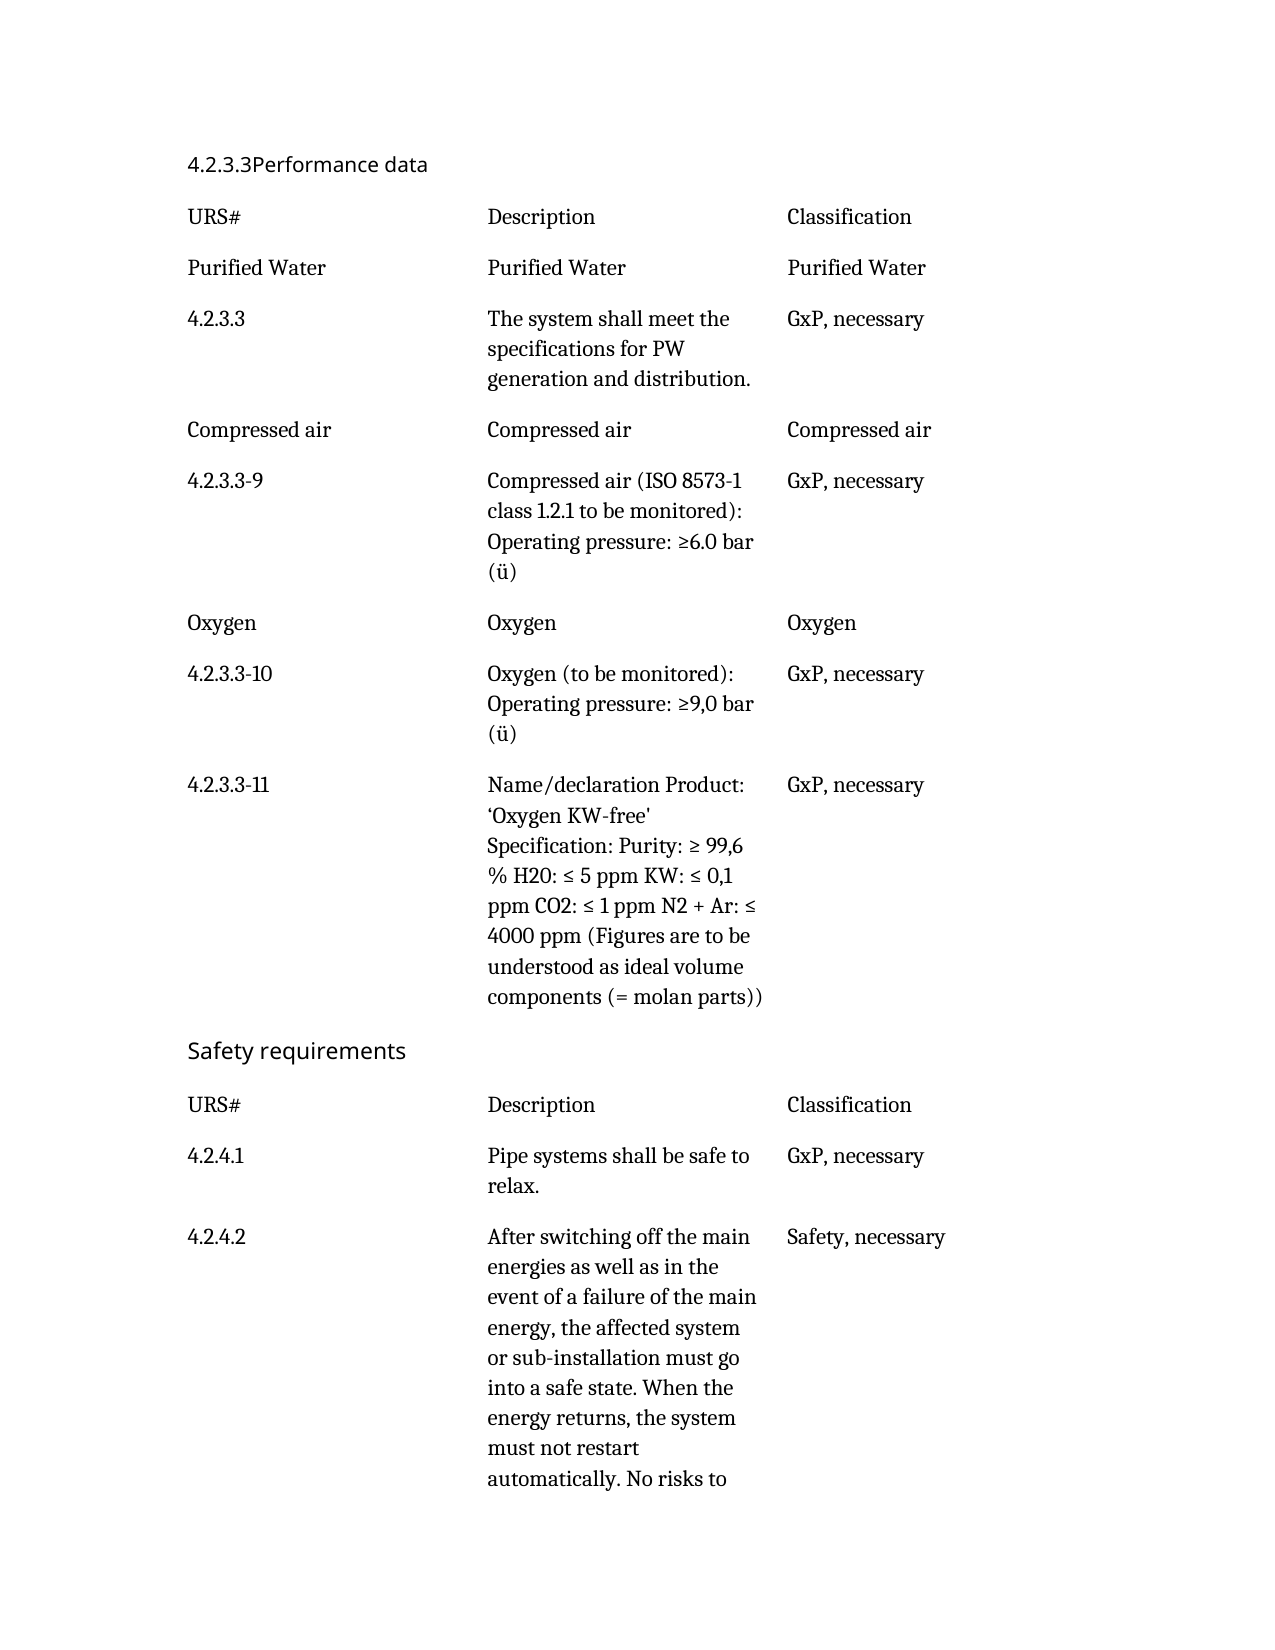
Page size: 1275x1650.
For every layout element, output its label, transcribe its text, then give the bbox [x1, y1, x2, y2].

table_cell Purified Water [776, 255, 1076, 306]
table_cell GxP, necessary [776, 468, 1076, 610]
table_header URS# [176, 1091, 476, 1142]
table_cell Compressed air [776, 417, 1076, 468]
table_cell Compressed air [476, 417, 776, 468]
table_cell The system shall meet the specifications for PW generation and distribution. [476, 306, 776, 417]
table_cell GxP, necessary [776, 772, 1076, 1035]
table_cell 4.2.4.2 [176, 1224, 476, 1492]
table_cell Compressed air [176, 417, 476, 468]
table_cell Oxygen (to be monitored): Operating pressure: ≥9,0 bar (ü) [476, 661, 776, 772]
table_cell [476, 1224, 776, 1492]
table_cell Oxygen [176, 610, 476, 661]
table_cell 4.2.4.1 [176, 1143, 476, 1224]
table_header Description [476, 1091, 776, 1142]
table_cell GxP, necessary [776, 661, 1076, 772]
table_cell Safety, necessary [776, 1224, 1076, 1492]
table_header URS# [176, 204, 476, 254]
table_cell Compressed air (ISO 8573-1 class 1.2.1 to be monitored): Operating pressure: ≥6.0 bar (ü) [476, 468, 776, 610]
table_cell Pipe systems shall be safe to relax. [476, 1143, 776, 1224]
table_header Description [476, 204, 776, 254]
table_cell 4.2.3.3-11 [176, 772, 476, 1035]
table_cell Purified Water [176, 255, 476, 306]
table_header Classification [776, 1091, 1076, 1142]
table_cell 4.2.3.3-9 [176, 468, 476, 610]
table_cell GxP, necessary [776, 1143, 1076, 1224]
table_cell 4.2.3.3 [176, 306, 476, 417]
table_header Classification [776, 204, 1076, 254]
table_cell Oxygen [776, 610, 1076, 661]
table_cell Purified Water [476, 255, 776, 306]
table_cell Oxygen [476, 610, 776, 661]
table_cell Name/declaration Product: ‘Oxygen KW-free' Specification: Purity: ≥ 99,6 % H20: ≤ 5 ppm KW: ≤ 0,1 ppm CO2: ≤ 1 ppm N2 + Ar: ≤ 4000 ppm (Figures are to be understood as ideal volume components (= molan parts)) [476, 772, 776, 1035]
table_cell GxP, necessary [776, 306, 1076, 417]
table_cell 4.2.3.3-10 [176, 661, 476, 772]
